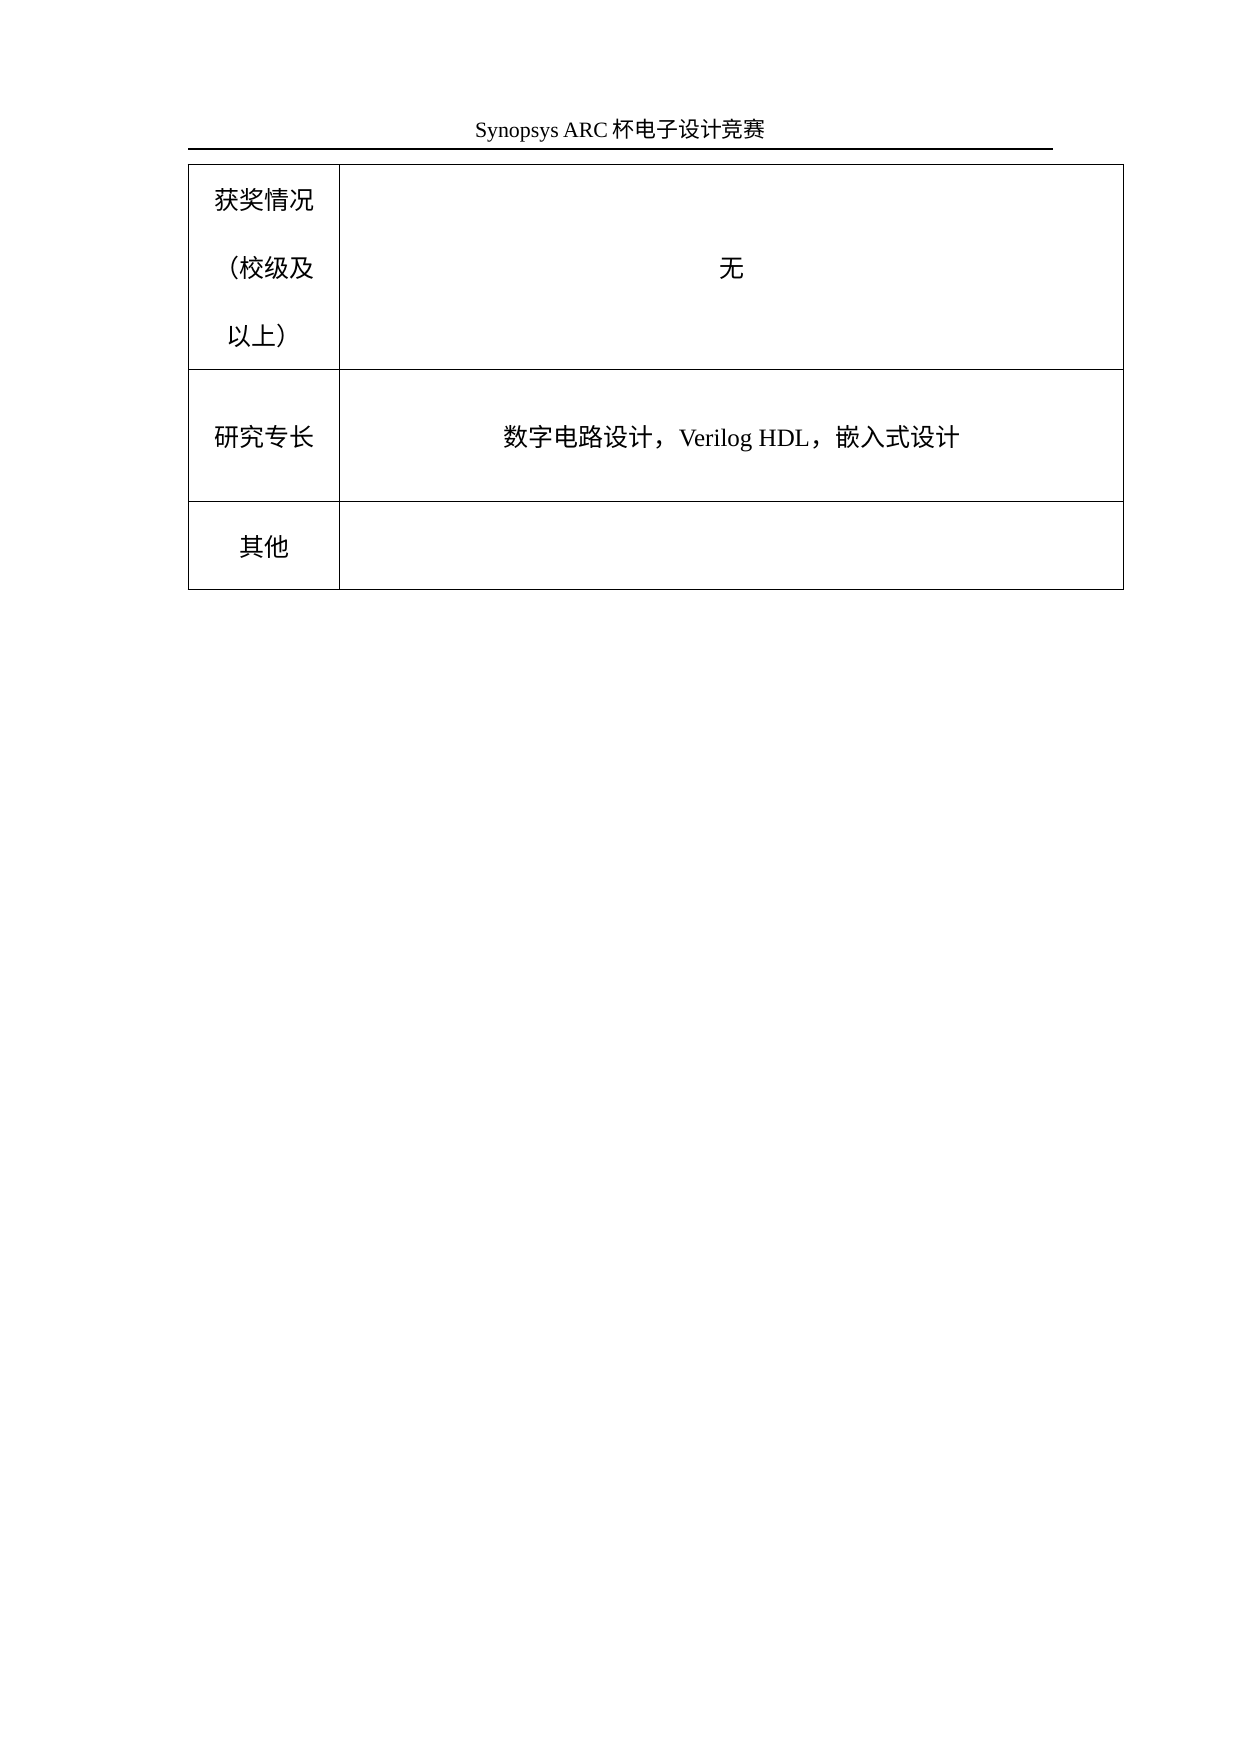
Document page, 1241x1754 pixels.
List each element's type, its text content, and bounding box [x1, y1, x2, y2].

table_cell 研究专长 [189, 370, 339, 501]
table_cell [340, 502, 1123, 589]
table_cell 数字电路设计，Verilog HDL，嵌入式设计 [340, 370, 1123, 501]
table_cell 其他 [189, 502, 339, 589]
table_cell 获奖情况 （校级及 以上） [189, 165, 339, 369]
table_cell 无 [340, 165, 1123, 369]
